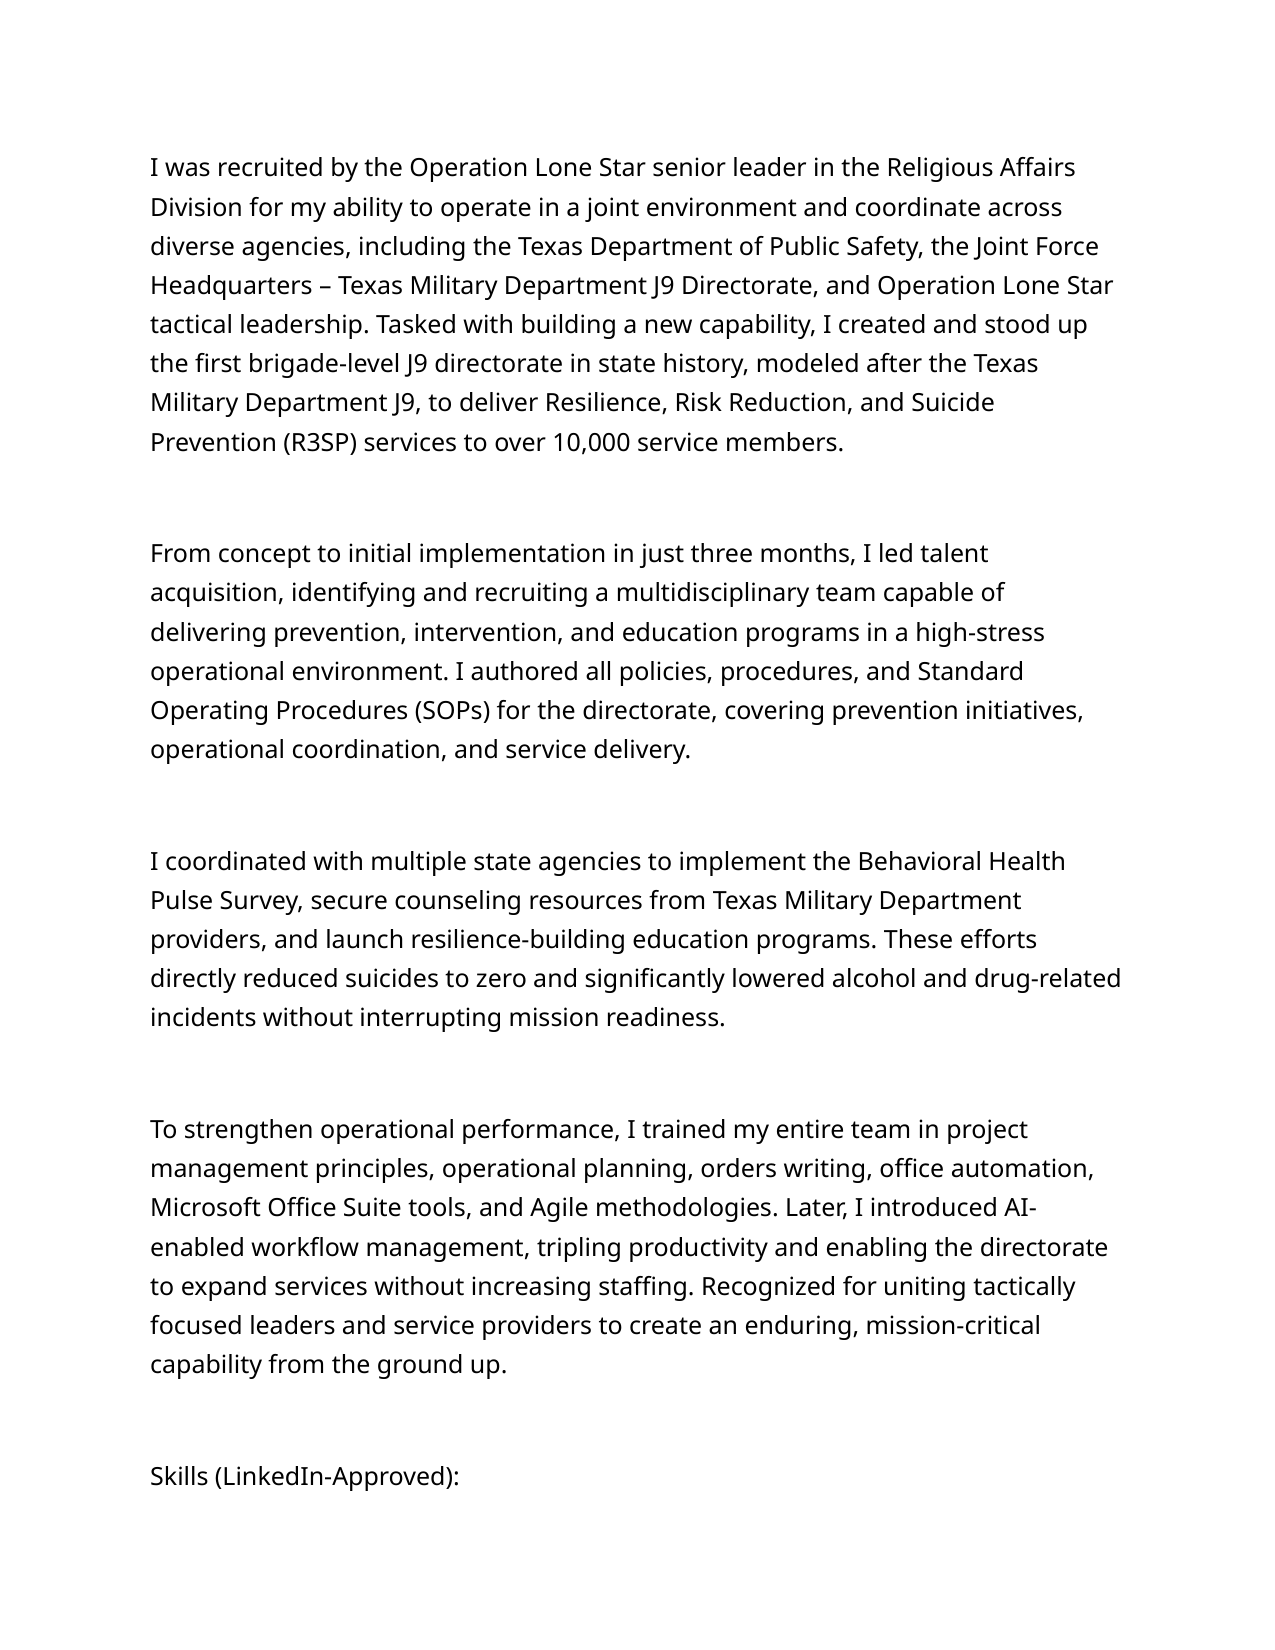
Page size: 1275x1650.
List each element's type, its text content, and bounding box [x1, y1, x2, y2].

text I was recruited by the Operation Lone Star senior leader in the Religious Affairs Division for my ability to operate in a joint environment and coordinate across diverse agencies, including the Texas Department of Public Safety, the Joint Force Headquarters – Texas Military Department J9 Directorate, and Operation Lone Star tactical leadership. Tasked with building a new capability, I created and stood up the first brigade-level J9 directorate in state history, modeled after the Texas Military Department J9, to deliver Resilience, Risk Reduction, and Suicide Prevention (R3SP) services to over 10,000 service members. [150, 150, 1125, 458]
text I coordinated with multiple state agencies to implement the Behavioral Health Pulse Survey, secure counseling resources from Texas Military Department providers, and launch resilience-building education programs. These efforts directly reduced suicides to zero and significantly lowered alcohol and drug-related incidents without interrupting mission readiness. [150, 843, 1125, 1034]
text From concept to initial implementation in just three months, I led talent acquisition, identifying and recruiting a multidisciplinary team capable of delivering prevention, intervention, and education programs in a high-stress operational environment. I authored all policies, procedures, and Standard Operating Procedures (SOPs) for the directorate, covering prevention initiatives, operational coordination, and service delivery. [150, 536, 1125, 766]
text Skills (LinkedIn-Approved): [150, 1458, 1125, 1492]
text To strengthen operational performance, I trained my entire team in project management principles, operational planning, orders writing, office automation, Microsoft Office Suite tools, and Agile methodologies. Later, I introduced AI-enabled workflow management, tripling productivity and enabling the directorate to expand services without increasing staffing. Recognized for uniting tactically focused leaders and service providers to create an enduring, mission-critical capability from the ground up. [150, 1112, 1125, 1381]
